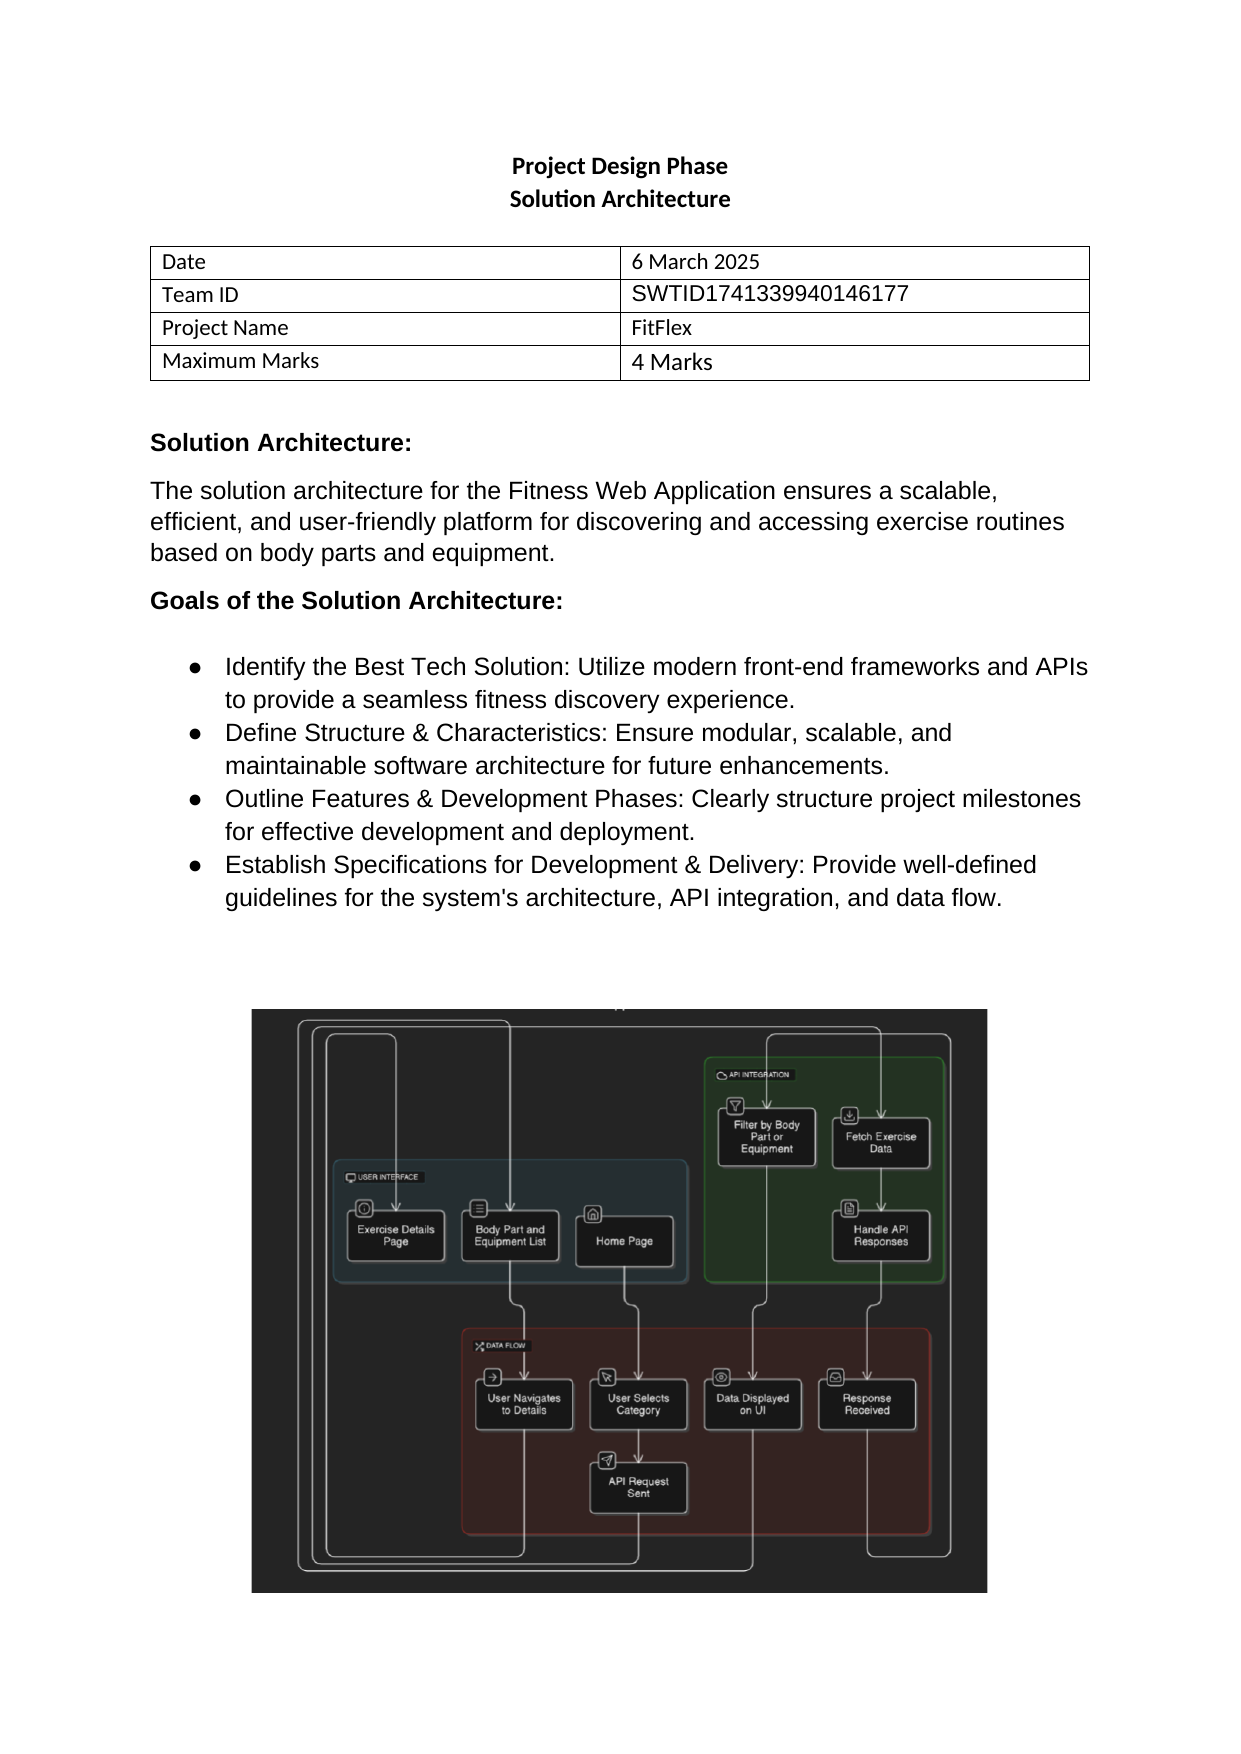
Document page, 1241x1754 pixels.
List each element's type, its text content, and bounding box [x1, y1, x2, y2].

text Solution Architecture [150, 183, 1090, 213]
table_cell Maximum Marks [151, 346, 620, 380]
table_header Date [151, 247, 620, 279]
text The solution architecture for the Fitness Web Application ensures a scalable, efficient, and user-friendly platform for discovering and accessing exercise routines based on body parts and equipment. [150, 476, 1090, 567]
text Solution Architecture: [150, 428, 1090, 457]
list Outline Features & Development Phases: Clearly structure project milestones for effective development and deployment. [187, 784, 1090, 846]
list Define Structure & Characteristics: Ensure modular, scalable, and maintainable software architecture for future enhancements. [187, 718, 1090, 779]
text Goals of the Solution Architecture: [150, 586, 1090, 614]
table_cell Project Name [151, 313, 620, 345]
list Identify the Best Tech Solution: Utilize modern front-end frameworks and APIs to provide a seamless fitness discovery experience. [187, 652, 1090, 713]
table_header 6 March 2025 [621, 247, 1089, 279]
text Project Design Phase [150, 150, 1090, 181]
table_cell SWTID1741339940146177 [621, 280, 1089, 312]
picture [251, 1009, 988, 1593]
table_cell Team ID [151, 280, 620, 312]
list Establish Specifications for Development & Delivery: Provide well-defined guidelines for the system's architecture, API integration, and data flow. [187, 850, 1090, 912]
table_cell FitFlex [621, 313, 1089, 345]
table_cell 4 Marks [621, 346, 1089, 380]
